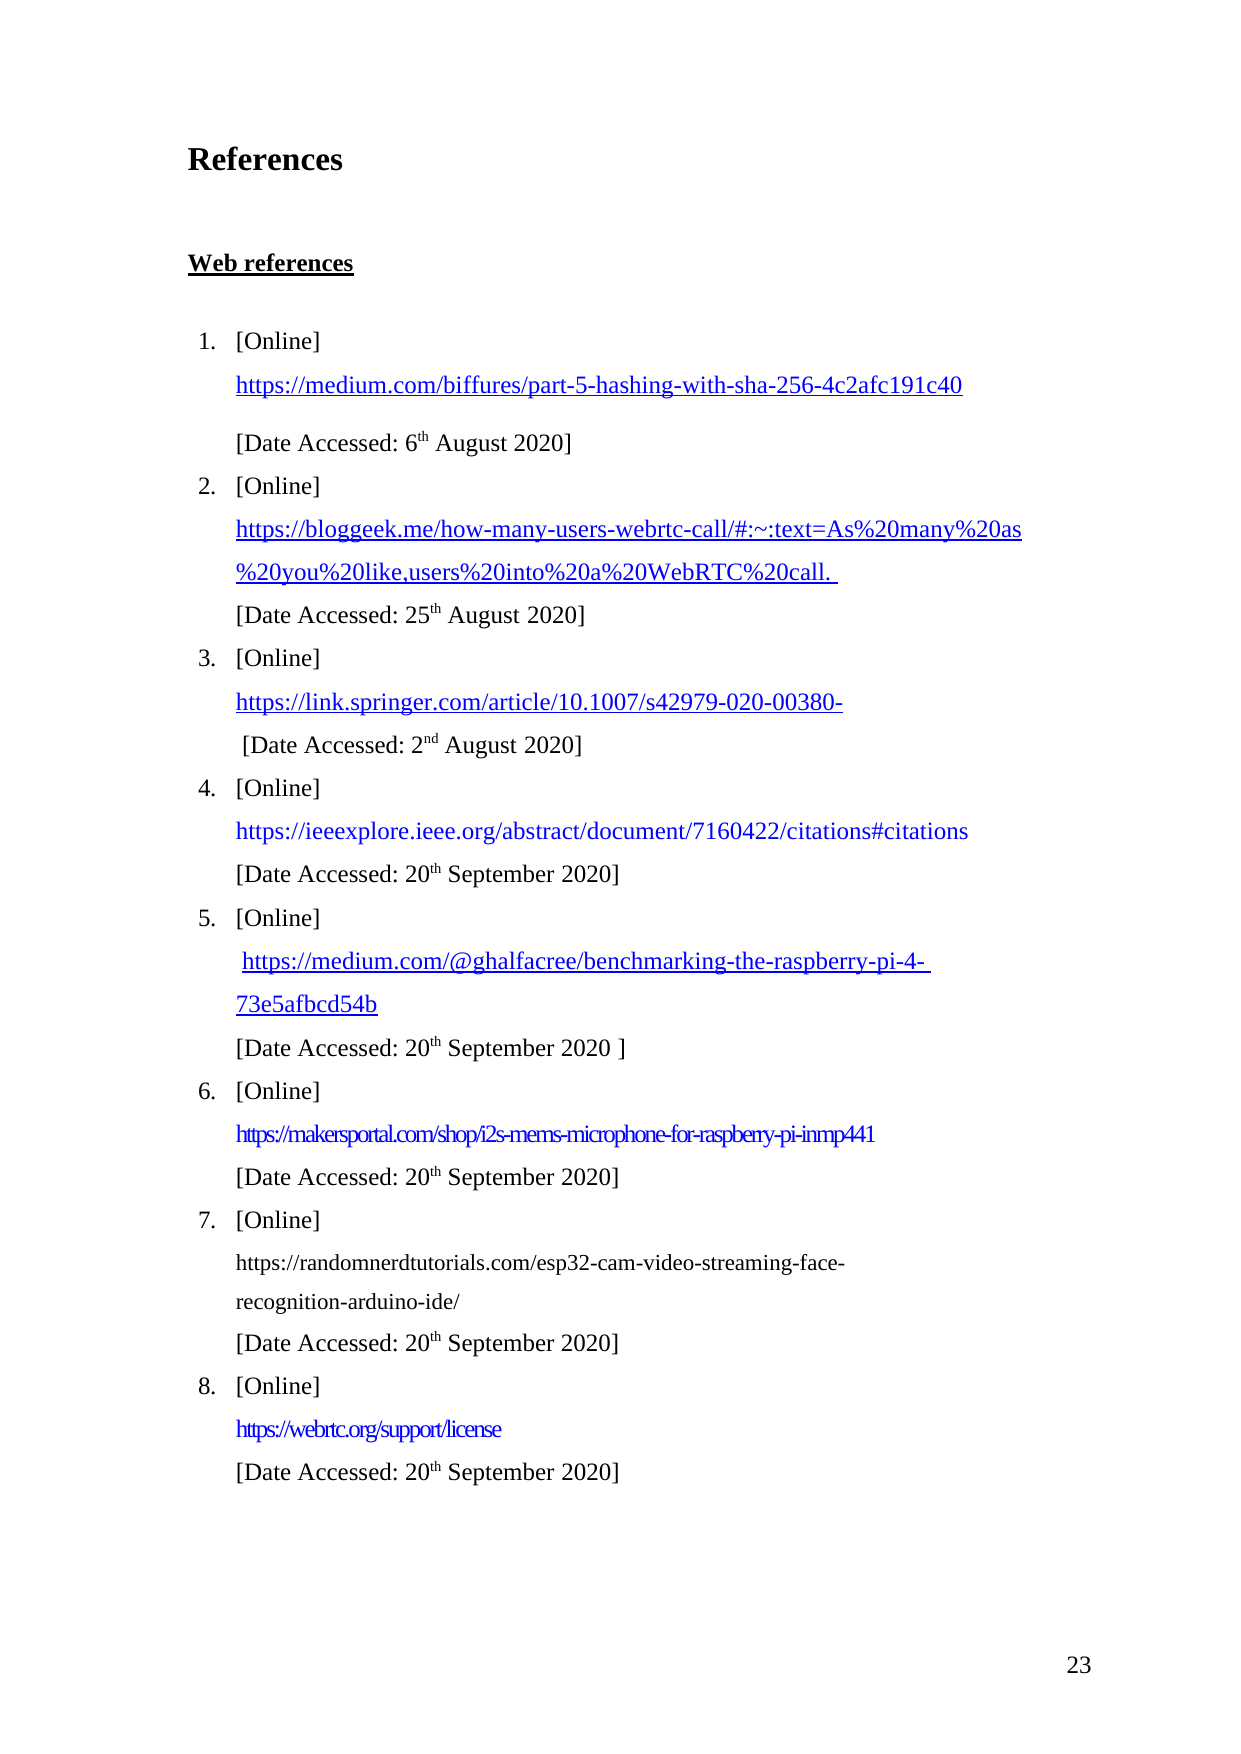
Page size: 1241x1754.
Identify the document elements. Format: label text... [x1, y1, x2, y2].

list [Online] [198, 326, 1169, 355]
list [Date Accessed: 20th September 2020] [236, 1162, 981, 1191]
list [Online] [198, 1371, 1047, 1399]
text https://medium.com/biffures/part-5-hashing-with-sha-256-4c2afc191c40 [236, 370, 1169, 399]
list [Online] [198, 1076, 981, 1105]
list [Date Accessed: 20th September 2020] [236, 1457, 1047, 1486]
text [Date Accessed: 6th August 2020] [236, 428, 1169, 457]
list https://webrtc.org/support/license [236, 1414, 1047, 1443]
list [Date Accessed: 25th August 2020] [236, 600, 1062, 629]
list https://medium.com/@ghalfacree/benchmarking-the-raspberry-pi-4- 73e5afbcd54b [236, 946, 1009, 1018]
list https://randomnerdtutorials.com/esp32-cam-video-streaming-face-recognition-arduino-ide/ [236, 1249, 943, 1314]
text Web references [187, 248, 1169, 277]
list [Online] [198, 643, 1078, 672]
list [Date Accessed: 20th September 2020] [236, 1328, 943, 1356]
list [Date Accessed: 20th September 2020 ] [236, 1033, 1009, 1062]
list https://bloggeek.me/how-many-users-webrtc-call/#:~:text=As%20many%20as%20you%20like,users%20into%20a%20WebRTC%20call. [236, 514, 1062, 586]
list [Online] [198, 903, 1009, 932]
list [Online] [198, 773, 1024, 802]
list https://ieeexplore.ieee.org/abstract/document/7160422/citations#citations [Date Accessed: 20th September 2020] [236, 816, 1024, 888]
subtitle References [187, 139, 1169, 177]
list https://link.springer.com/article/10.1007/s42979-020-00380- [236, 687, 1078, 715]
list [Online] [198, 471, 1062, 500]
list [Date Accessed: 2nd August 2020] [236, 730, 1078, 758]
list [Online] [198, 1206, 943, 1234]
list https://makersportal.com/shop/i2s-mems-microphone-for-raspberry-pi-inmp441 [236, 1119, 981, 1148]
